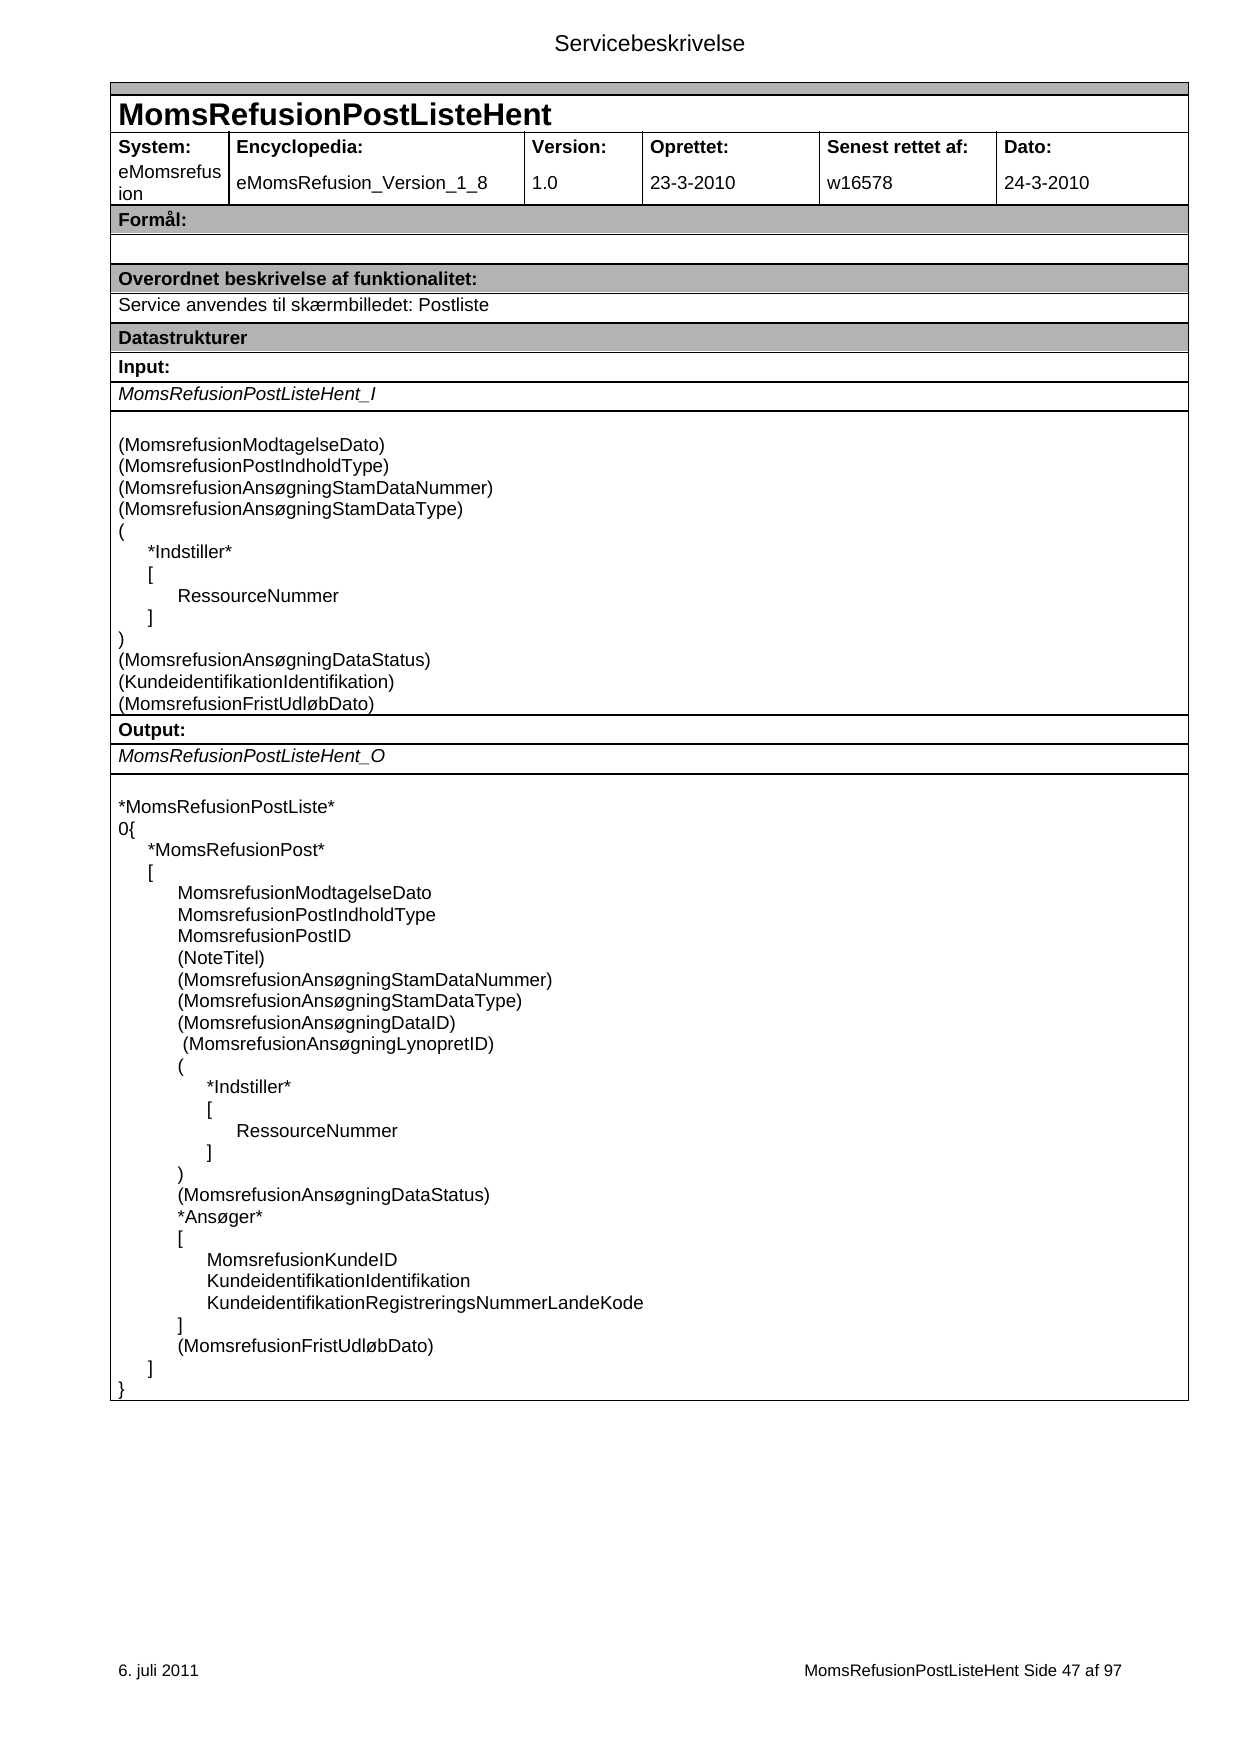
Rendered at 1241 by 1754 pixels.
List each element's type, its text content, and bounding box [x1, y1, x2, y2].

table_cell w16578 [820, 161, 996, 204]
table_cell MomsRefusionPostListeHent_I [111, 383, 1188, 410]
table_cell MomsRefusionPostListeHent [111, 96, 1188, 131]
table_cell Overordnet beskrivelse af funktionalitet: [111, 265, 1188, 292]
table_cell [111, 235, 1188, 263]
table_cell Senest rettet af: [820, 133, 996, 161]
table_cell eMomsrefusion [111, 161, 228, 204]
table_cell Dato: [997, 133, 1188, 161]
table_cell MomsRefusionPostListeHent_O [111, 745, 1188, 773]
table_cell Input: [111, 353, 1188, 381]
table_header [111, 83, 1188, 94]
table_cell Encyclopedia: [230, 133, 524, 161]
table_cell Datastrukturer [111, 324, 1188, 351]
table_cell Formål: [111, 206, 1188, 233]
table_cell 24-3-2010 [997, 161, 1188, 204]
table_cell System: [111, 133, 228, 161]
table_cell Service anvendes til skærmbilledet: Postliste [111, 294, 1188, 322]
table_cell (MomsrefusionModtagelseDato) (MomsrefusionPostIndholdType) (MomsrefusionAnsøgningStamDataNummer) (MomsrefusionAnsøgningStamDataType) ( *Indstiller* [ RessourceNummer ] ) (MomsrefusionAnsøgningDataStatus) (KundeidentifikationIdentifikation) (MomsrefusionFristUdløbDato) [111, 412, 1188, 714]
table_cell Oprettet: [643, 133, 819, 161]
table_cell *MomsRefusionPostListe* 0{ *MomsRefusionPost* [ MomsrefusionModtagelseDato MomsrefusionPostIndholdType MomsrefusionPostID (NoteTitel) (MomsrefusionAnsøgningStamDataNummer) (MomsrefusionAnsøgningStamDataType) (MomsrefusionAnsøgningDataID) (MomsrefusionAnsøgningLynopretID) ( *Indstiller* [ RessourceNummer ] ) (MomsrefusionAnsøgningDataStatus) *Ansøger* [ MomsrefusionKundeID KundeidentifikationIdentifikation KundeidentifikationRegistreringsNummerLandeKode ] (MomsrefusionFristUdløbDato) ] } [111, 775, 1188, 1400]
table_cell 23-3-2010 [643, 161, 819, 204]
table_cell eMomsRefusion_Version_1_8 [230, 161, 524, 204]
table_cell Version: [525, 133, 642, 161]
table_cell 1.0 [525, 161, 642, 204]
table_cell Output: [111, 716, 1188, 743]
